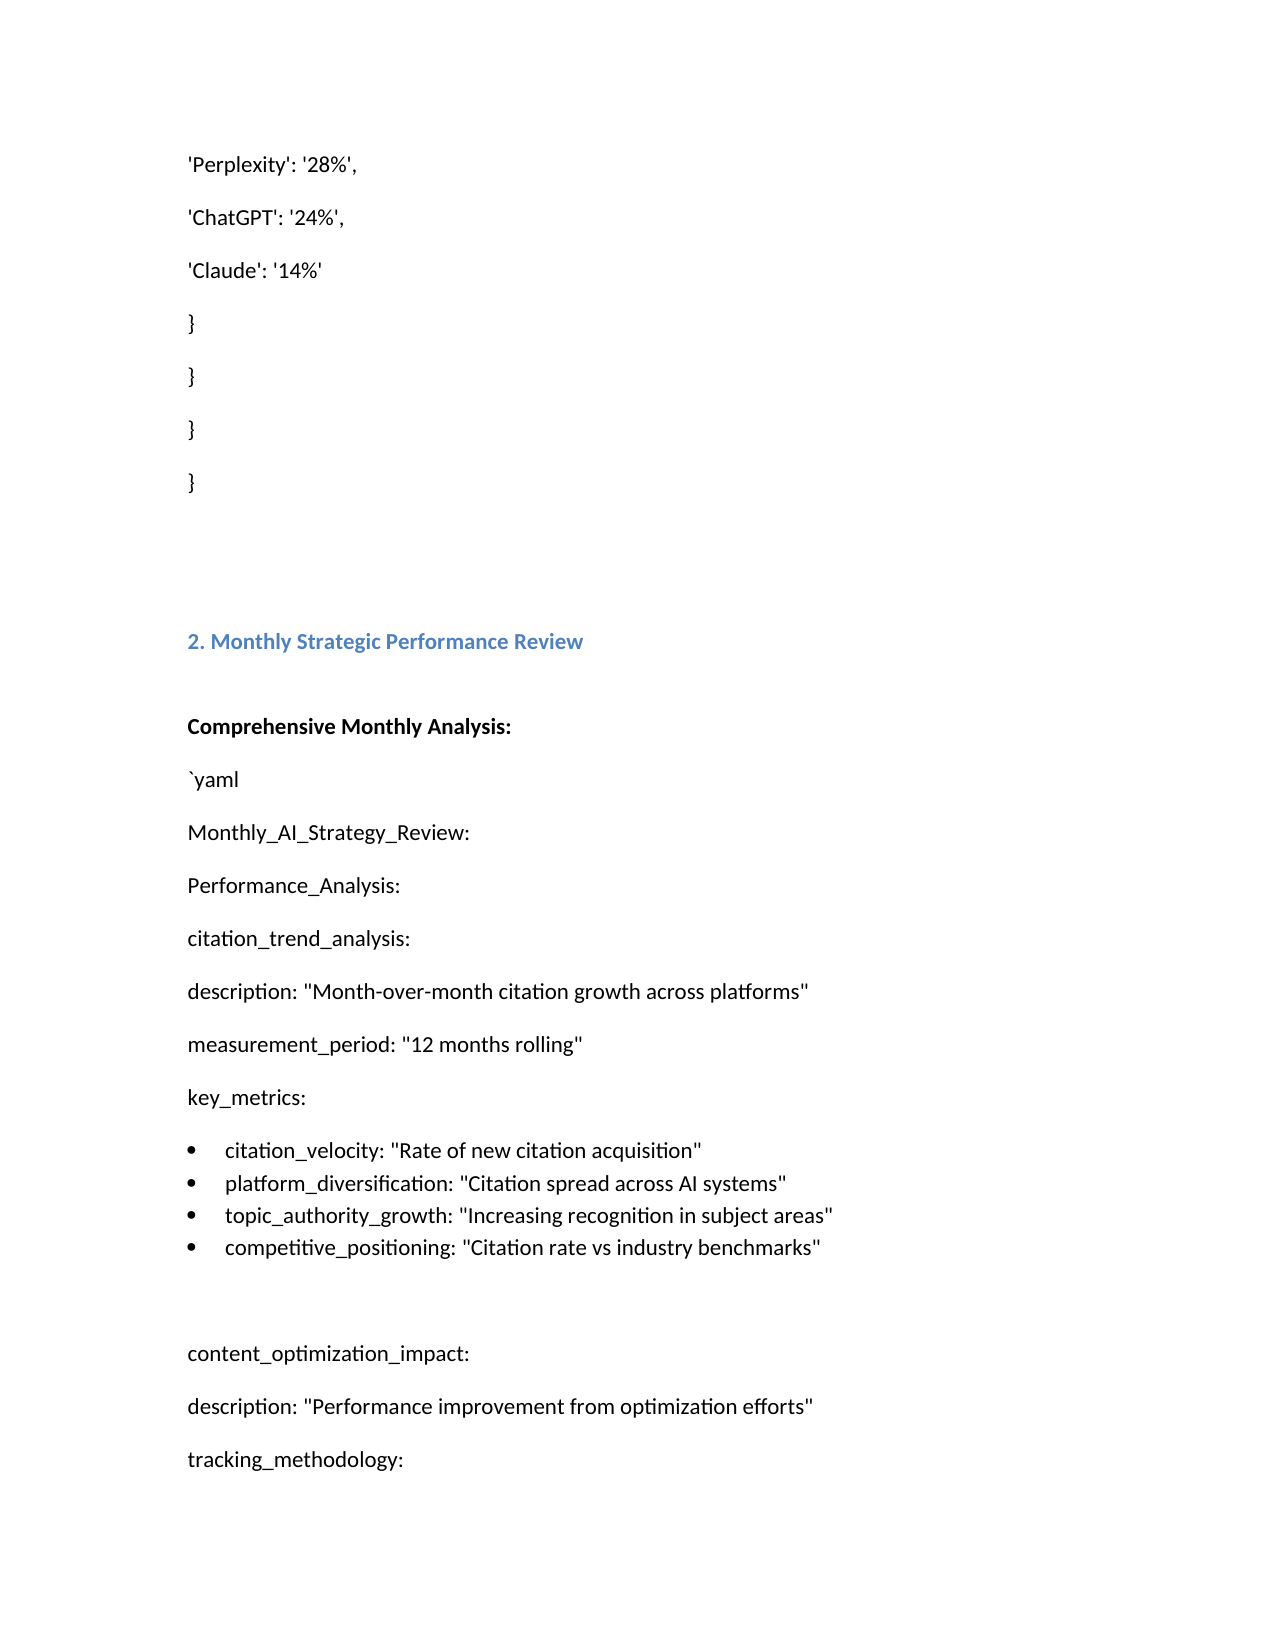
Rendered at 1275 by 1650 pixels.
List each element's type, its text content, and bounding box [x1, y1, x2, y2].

list competitive_positioning: "Citation rate vs industry benchmarks" [187, 1233, 1087, 1261]
text 'Perplexity': '28%', [187, 150, 1087, 178]
text } [187, 415, 1087, 443]
text description: "Month-over-month citation growth across platforms" [187, 977, 1087, 1006]
text Comprehensive Monthly Analysis: [187, 712, 1087, 740]
text 'Claude': '14%' [187, 256, 1087, 284]
text } [187, 362, 1087, 390]
text tracking_methodology: [187, 1445, 1087, 1473]
list platform_diversification: "Citation spread across AI systems" [187, 1169, 1087, 1197]
text } [187, 309, 1087, 337]
text citation_trend_analysis: [187, 924, 1087, 952]
text Performance_Analysis: [187, 871, 1087, 899]
text description: "Performance improvement from optimization efforts" [187, 1392, 1087, 1420]
text key_metrics: [187, 1083, 1087, 1112]
text } [187, 468, 1087, 496]
text 'ChatGPT': '24%', [187, 203, 1087, 231]
text Monthly_AI_Strategy_Review: [187, 818, 1087, 846]
subtitle 2. Monthly Strategic Performance Review [187, 627, 1087, 655]
text `yaml [187, 765, 1087, 793]
list citation_velocity: "Rate of new citation acquisition" [187, 1137, 1087, 1164]
text measurement_period: "12 months rolling" [187, 1031, 1087, 1058]
text content_optimization_impact: [187, 1339, 1087, 1367]
list topic_authority_growth: "Increasing recognition in subject areas" [187, 1201, 1087, 1229]
